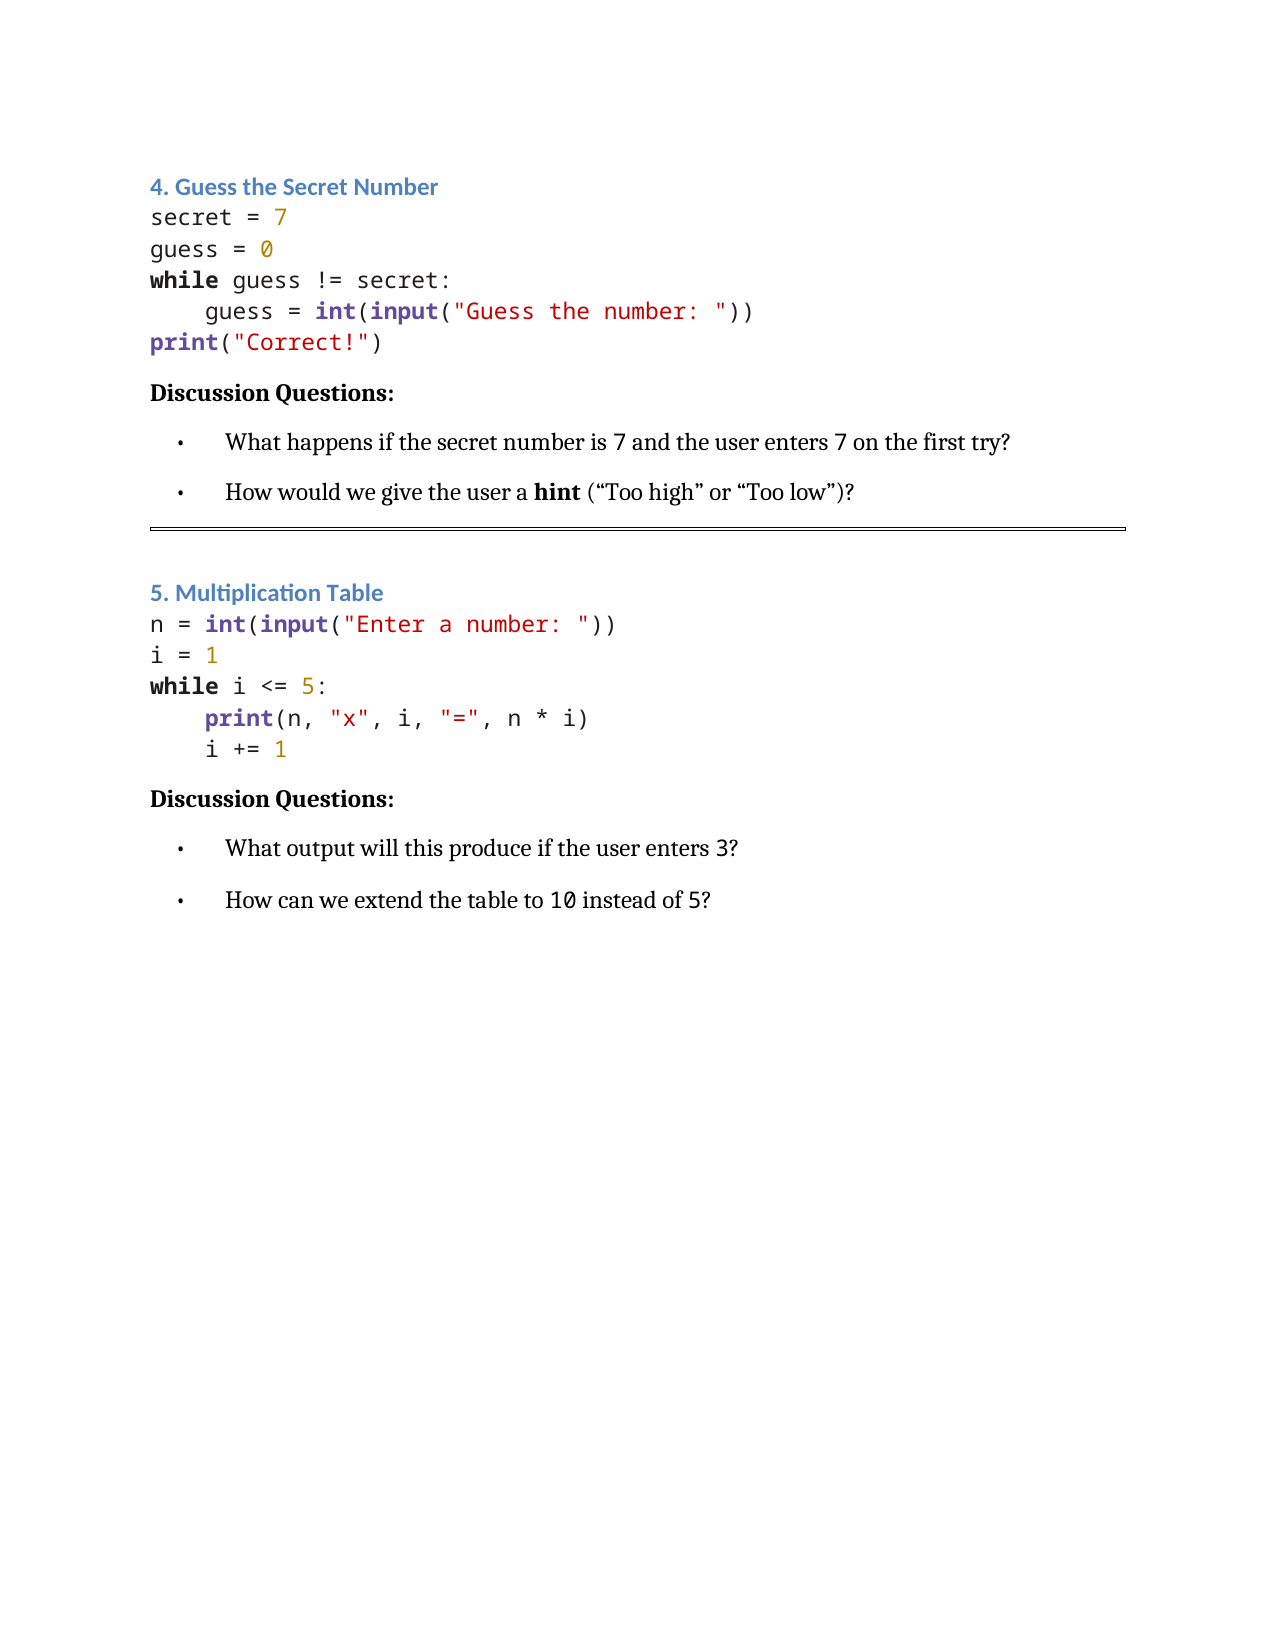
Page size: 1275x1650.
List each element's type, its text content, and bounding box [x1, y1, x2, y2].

text Discussion Questions: [150, 378, 1125, 407]
list What output will this produce if the user enters 3? [175, 832, 1125, 863]
list How can we extend the table to 10 instead of 5? [175, 884, 1125, 916]
text n = int(input("Enter a number: ")) i = 1 while i <= 5: print(n, "x", i, "=", n * i) i += 1 [219, 608, 1125, 764]
list How would we give the user a hint (“Too high” or “Too low”)? [175, 478, 1125, 507]
subtitle 4. Guess the Secret Number [150, 171, 1125, 201]
list What happens if the secret number is 7 and the user enters 7 on the first try? [175, 426, 1125, 457]
text Discussion Questions: [150, 785, 1125, 813]
subtitle 5. Multiplication Table [150, 577, 1125, 608]
text secret = 7 guess = 0 while guess != secret: guess = int(input("Guess the number: ")) print("Correct!") [274, 201, 1125, 358]
